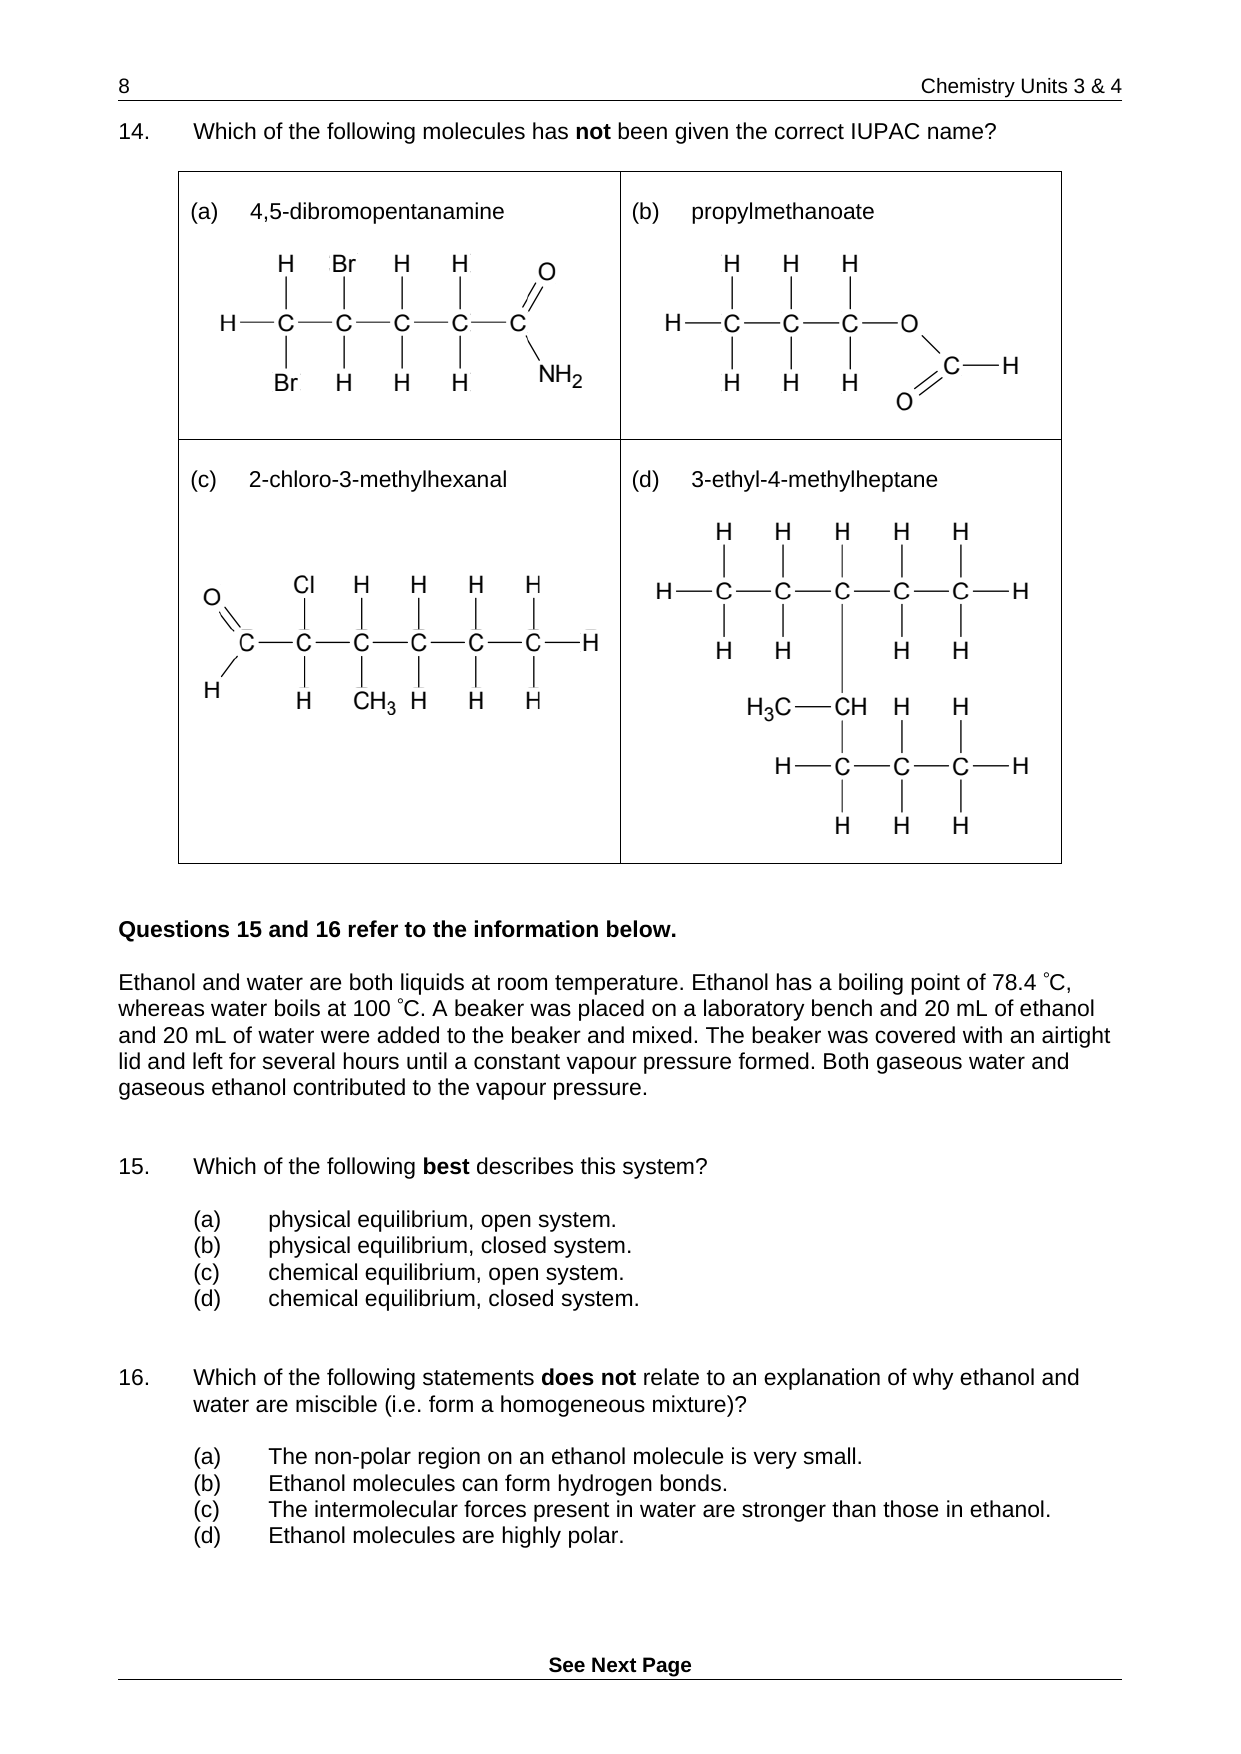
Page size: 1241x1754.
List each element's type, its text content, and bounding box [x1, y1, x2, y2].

list chemical equilibrium, open system. [193, 1259, 1122, 1285]
text Questions 15 and 16 refer to the information below. [118, 916, 1122, 942]
table_cell (c) 2-chloro-3-methylhexanal [179, 440, 620, 862]
text Ethanol and water are both liquids at room temperature. Ethanol has a boiling point of 78.4 C, whereas water boils at 100 C. A beaker was placed on a laboratory bench and 20 mL of ethanol and 20 mL of water were added to the beaker and mixed. The beaker was covered with an airtight lid and left for several hours until a constant vapour pressure formed. Both gaseous water and gaseous ethanol contributed to the vapour pressure. [118, 969, 1122, 1101]
table_header (b) propylmethanoate [621, 172, 1061, 438]
list The intermolecular forces present in water are stronger than those in ethanol. [193, 1496, 1122, 1522]
list Ethanol molecules can form hydrogen bonds. [193, 1469, 1122, 1496]
list physical equilibrium, closed system. [193, 1232, 1122, 1259]
text 15. Which of the following best describes this system? [118, 1153, 1122, 1180]
list chemical equilibrium, closed system. [193, 1285, 1122, 1311]
text 16. Which of the following statements does not relate to an explanation of why ethanol and water are miscible (i.e. form a homogeneous mixture)? [118, 1364, 1122, 1417]
list physical equilibrium, open system. [193, 1206, 1122, 1232]
text 14. Which of the following molecules has not been given the correct IUPAC name? [118, 118, 1122, 144]
list Ethanol molecules are highly polar. [193, 1522, 1122, 1549]
table_cell (d) 3-ethyl-4-methylheptane [621, 440, 1061, 862]
list The non-polar region on an ethanol molecule is very small. [193, 1443, 1122, 1469]
table_header (a) 4,5-dibromopentanamine [179, 172, 620, 438]
